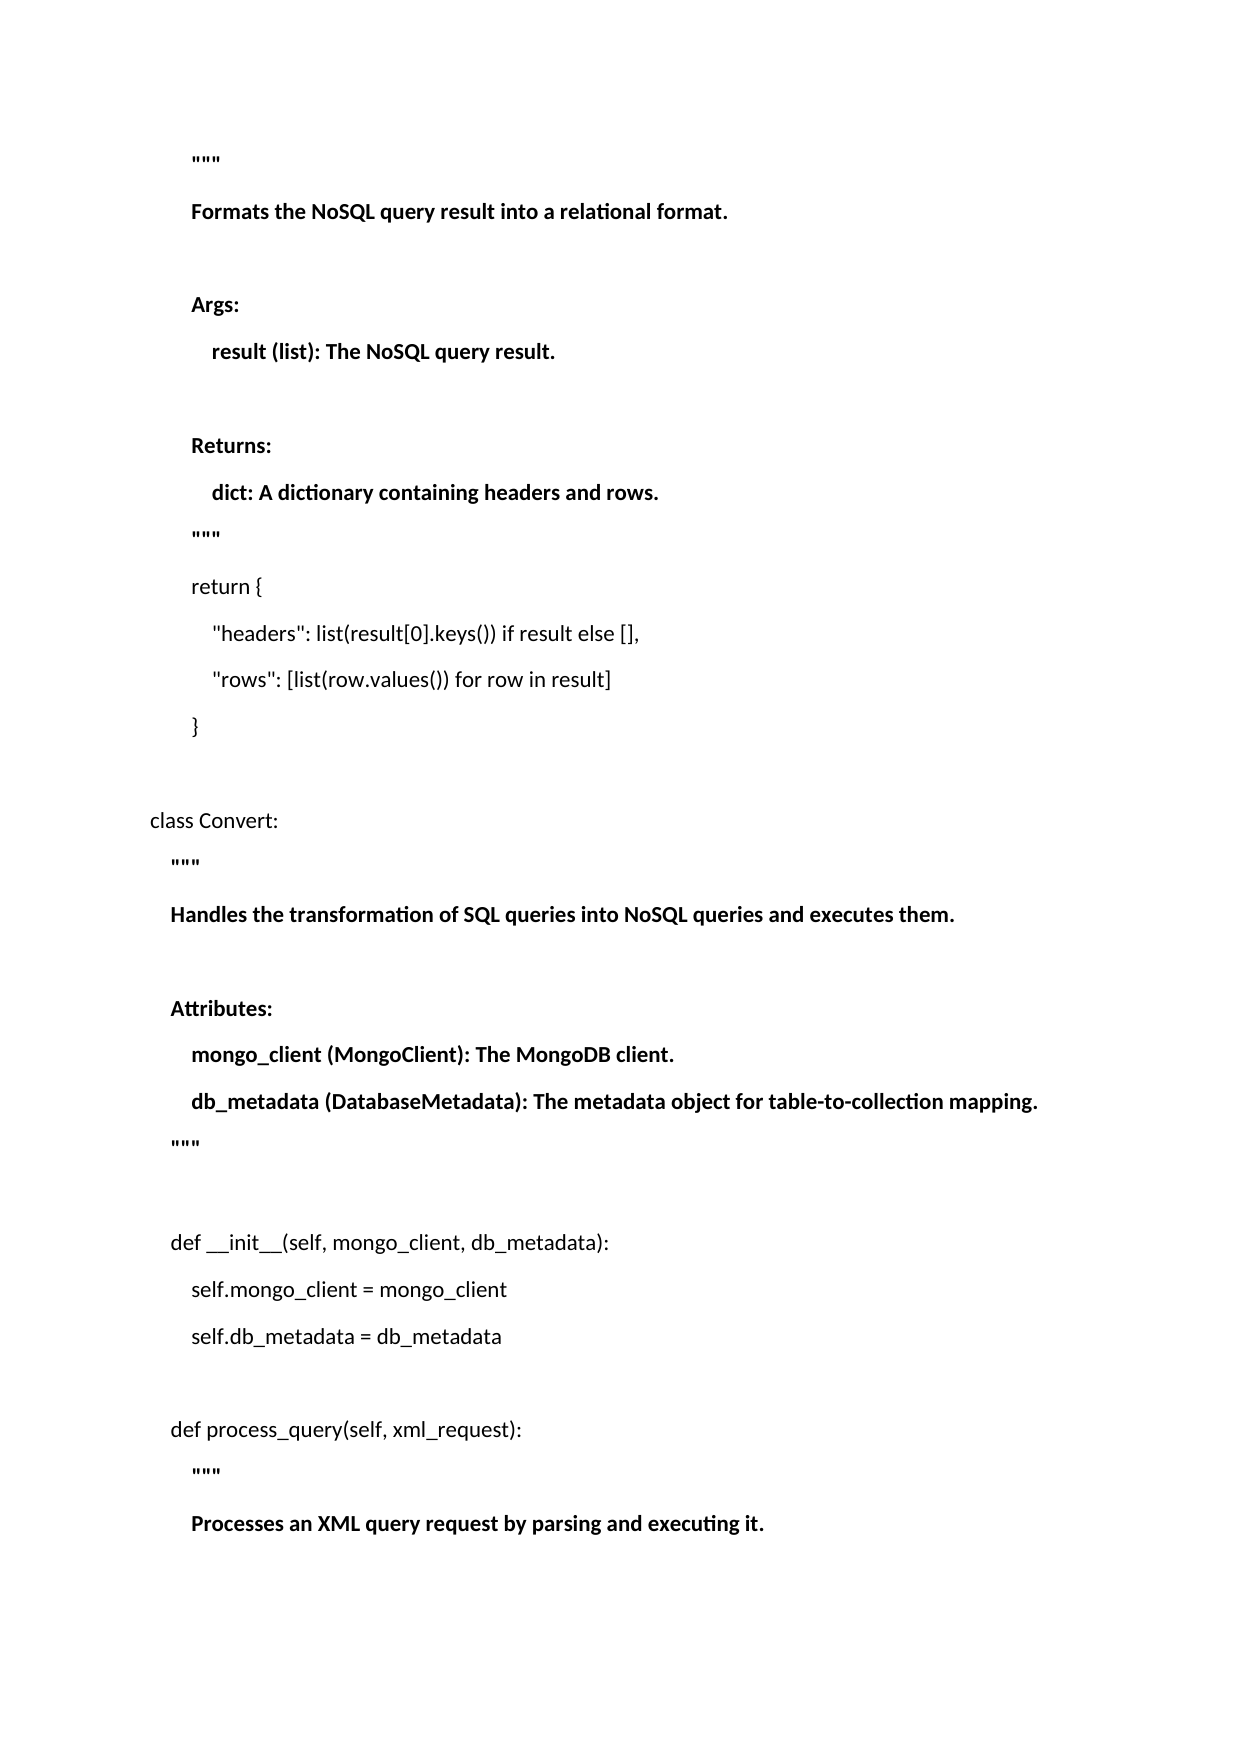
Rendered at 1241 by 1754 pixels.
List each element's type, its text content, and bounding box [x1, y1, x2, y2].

text """ [150, 1134, 1090, 1162]
text def process_query(self, xml_request): [150, 1416, 1090, 1444]
text self.db_metadata = db_metadata [150, 1322, 1090, 1350]
text Formats the NoSQL query result into a relational format. [150, 197, 1090, 225]
text Processes an XML query request by parsing and executing it. [150, 1509, 1090, 1537]
text Attributes: [150, 994, 1090, 1022]
text Handles the transformation of SQL queries into NoSQL queries and executes them. [150, 900, 1090, 928]
text Args: [150, 291, 1090, 319]
text def __init__(self, mongo_client, db_metadata): [150, 1228, 1090, 1256]
text "headers": list(result[0].keys()) if result else [], [150, 619, 1090, 647]
text mongo_client (MongoClient): The MongoDB client. [150, 1041, 1090, 1069]
text """ [150, 150, 1090, 178]
text return { [150, 572, 1090, 600]
text "rows": [list(row.values()) for row in result] [150, 666, 1090, 694]
text Returns: [150, 431, 1090, 459]
text dict: A dictionary containing headers and rows. [150, 478, 1090, 506]
text """ [150, 853, 1090, 881]
text """ [150, 525, 1090, 553]
text result (list): The NoSQL query result. [150, 337, 1090, 366]
text } [150, 712, 1090, 741]
text """ [150, 1462, 1090, 1491]
text class Convert: [150, 806, 1090, 834]
text self.mongo_client = mongo_client [150, 1275, 1090, 1303]
text db_metadata (DatabaseMetadata): The metadata object for table-to-collection mapping. [150, 1087, 1090, 1116]
